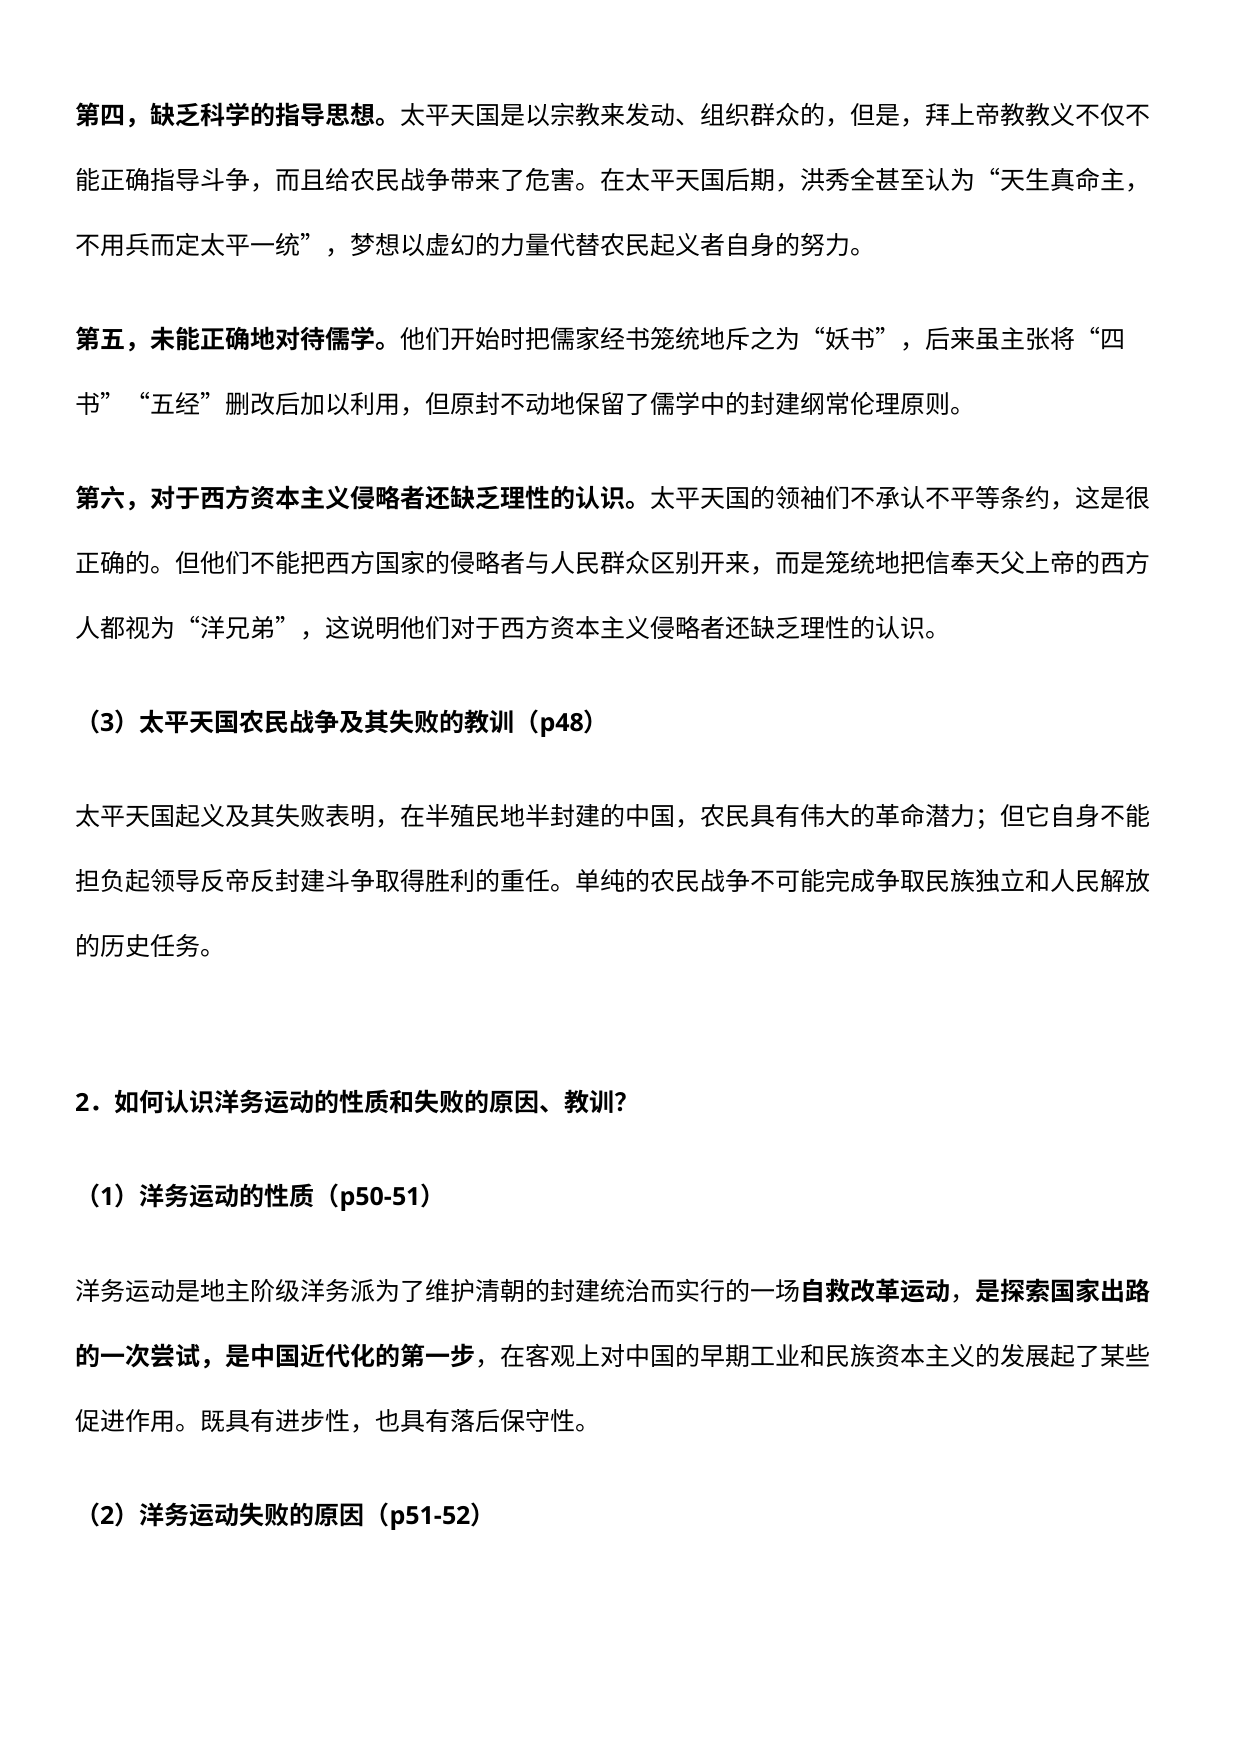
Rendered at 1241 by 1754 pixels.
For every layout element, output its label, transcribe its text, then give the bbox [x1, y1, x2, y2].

text 太平天国起义及其失败表明，在半殖民地半封建的中国，农民具有伟大的革命潜力；但它自身不能担负起领导反帝反封建斗争取得胜利的重任。单纯的农民战争不可能完成争取民族独立和人民解放的历史任务。 [75, 782, 1165, 977]
text 第四，缺乏科学的指导思想。太平天国是以宗教来发动、组织群众的，但是，拜上帝教教义不仅不能正确指导斗争，而且给农民战争带来了危害。在太平天国后期，洪秀全甚至认为“天生真命主，不用兵而定太平一统”，梦想以虚幻的力量代替农民起义者自身的努力。 [75, 81, 1165, 276]
text （1）洋务运动的性质（p50-51） [75, 1162, 1165, 1227]
text 第六，对于西方资本主义侵略者还缺乏理性的认识。太平天国的领袖们不承认不平等条约，这是很正确的。但他们不能把西方国家的侵略者与人民群众区别开来，而是笼统地把信奉天父上帝的西方人都视为“洋兄弟”，这说明他们对于西方资本主义侵略者还缺乏理性的认识。 [75, 464, 1165, 659]
text 第五，未能正确地对待儒学。他们开始时把儒家经书笼统地斥之为“妖书”，后来虽主张将“四书”“五经”删改后加以利用，但原封不动地保留了儒学中的封建纲常伦理原则。 [75, 305, 1165, 435]
text （3）太平天国农民战争及其失败的教训（p48） [75, 688, 1165, 753]
text （2）洋务运动失败的原因（p51-52） [75, 1481, 1165, 1546]
text 洋务运动是地主阶级洋务派为了维护清朝的封建统治而实行的一场自救改革运动，是探索国家出路的一次尝试，是中国近代化的第一步，在客观上对中国的早期工业和民族资本主义的发展起了某些促进作用。既具有进步性，也具有落后保守性。 [75, 1257, 1165, 1452]
text 2．如何认识洋务运动的性质和失败的原因、教训？ [75, 1068, 1165, 1133]
